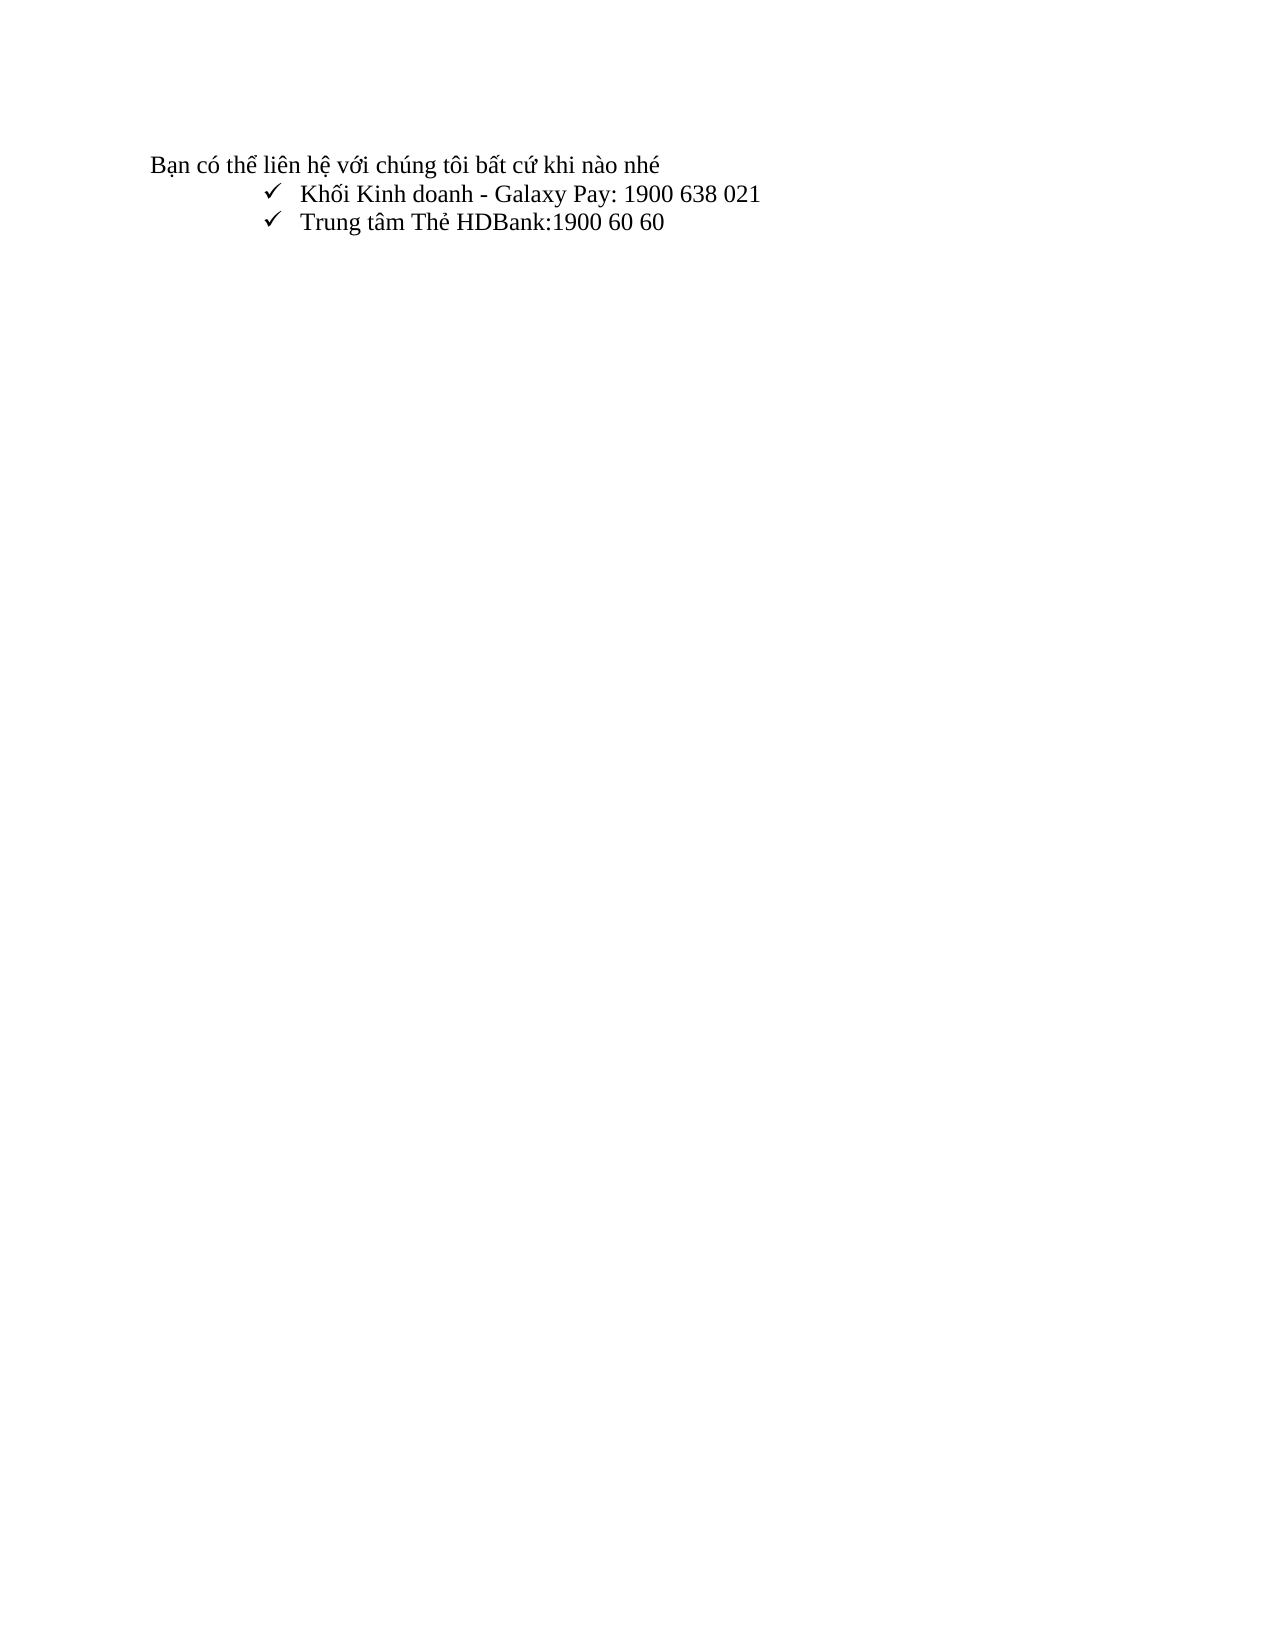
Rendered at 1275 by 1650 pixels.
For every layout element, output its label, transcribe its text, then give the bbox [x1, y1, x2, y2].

list Trung tâm Thẻ HDBank:1900 60 60 [262, 207, 1162, 236]
text Bạn có thể liên hệ với chúng tôi bất cứ khi nào nhé [150, 150, 1125, 179]
list Khối Kinh doanh - Galaxy Pay: 1900 638 021 [262, 179, 1162, 207]
